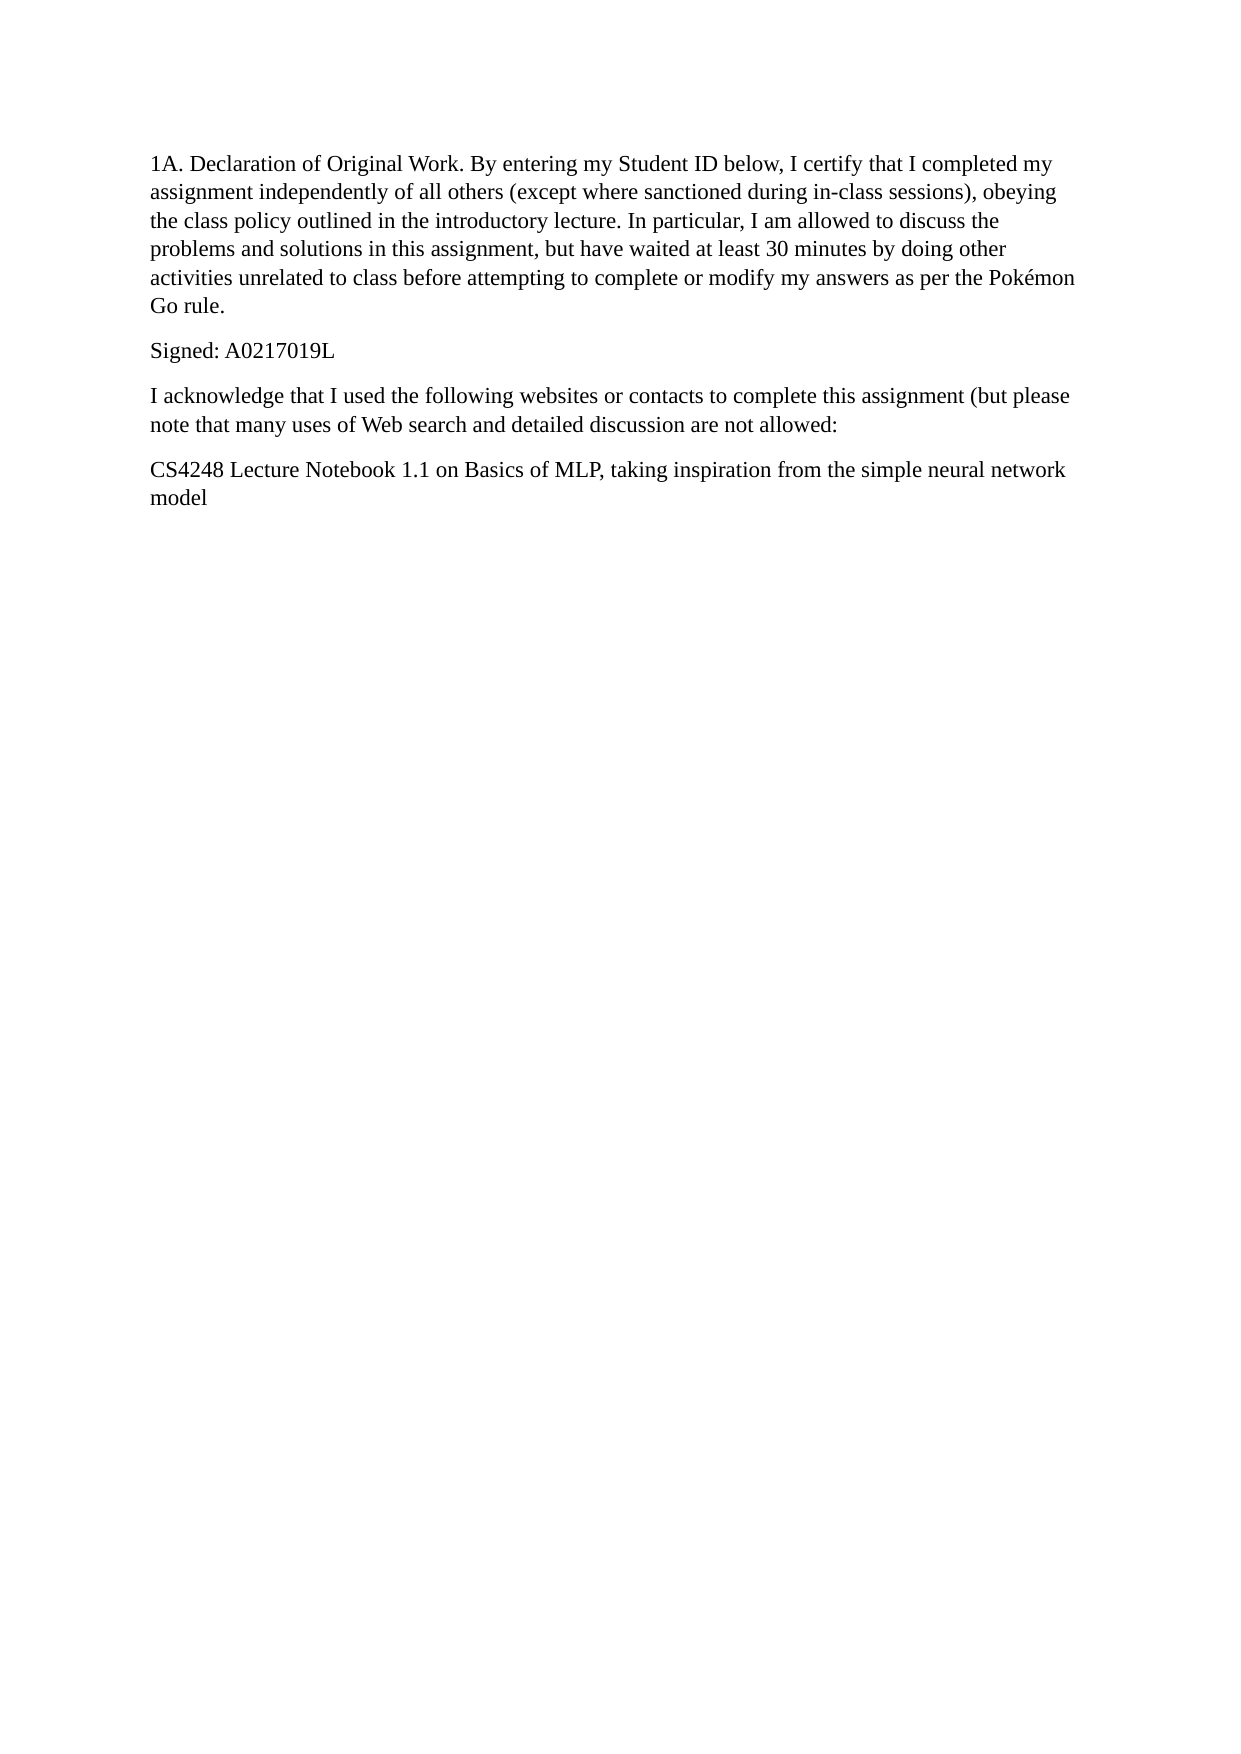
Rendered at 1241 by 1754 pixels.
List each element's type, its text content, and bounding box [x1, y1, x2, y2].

text CS4248 Lecture Notebook 1.1 on Basics of MLP, taking inspiration from the simple neural network model [150, 399, 1090, 454]
text I acknowledge that I used the following websites or contacts to complete this assignment (but please note that many uses of Web search and detailed discussion are not allowed: [150, 326, 1090, 380]
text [150, 150, 1090, 262]
text Signed: A0217019L [150, 280, 1090, 307]
